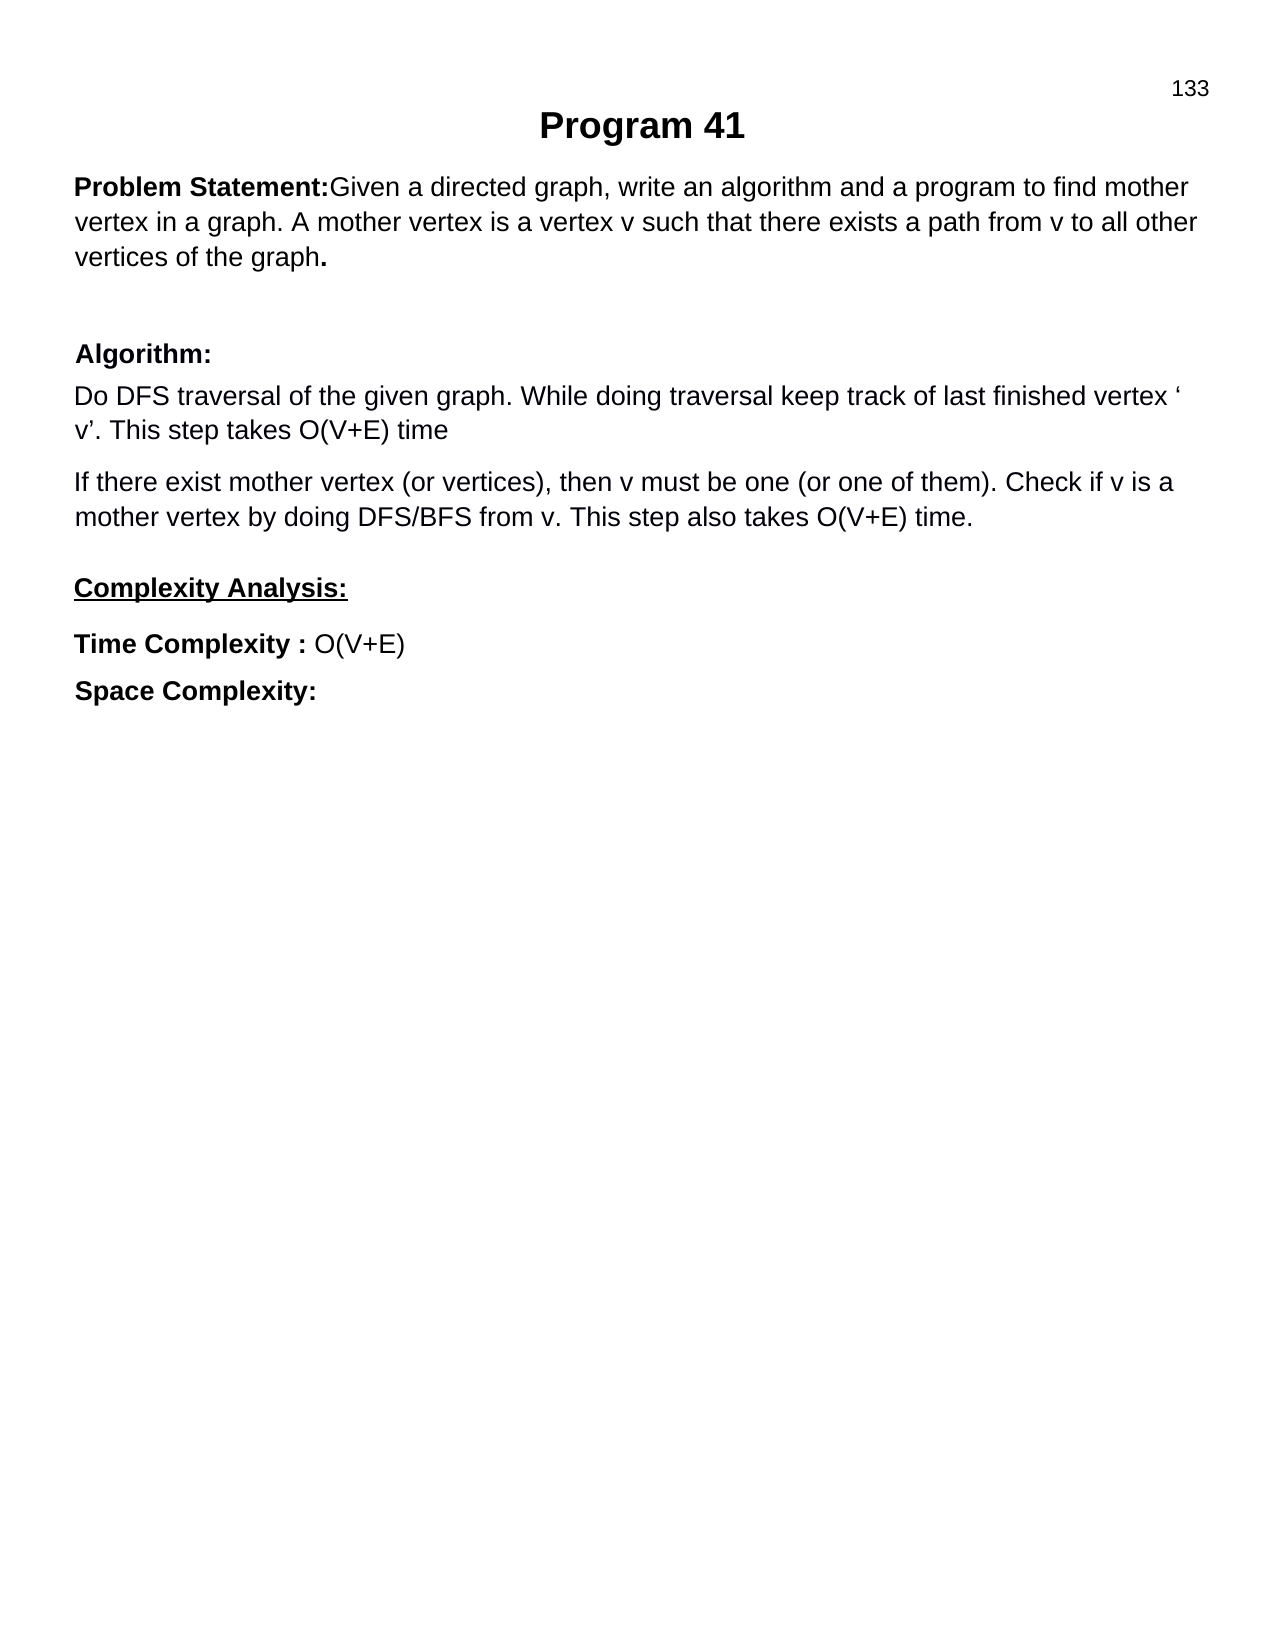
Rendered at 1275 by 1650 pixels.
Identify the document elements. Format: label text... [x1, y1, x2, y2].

text Complexity Analysis: [73, 572, 412, 603]
text If there exist mother vertex (or vertices), then v must be one (or one of them). Check if v is a mother vertex by doing DFS/BFS from v. This step also takes O(V+E) time. [73, 466, 1209, 532]
text Time Complexity : O(V+E) Space Complexity: [73, 628, 464, 707]
text Do DFS traversal of the given graph. While doing traversal keep track of last finished vertex ‘ v’. This step takes O(V+E) time [73, 380, 1209, 445]
text Problem Statement:Given a directed graph, write an algorithm and a program to find mother vertex in a graph. A mother vertex is a vertex v such that there exists a path from v to all other vertices of the graph. [73, 171, 1209, 272]
subtitle Program 41 [82, 103, 1202, 147]
text Algorithm: [75, 338, 541, 369]
